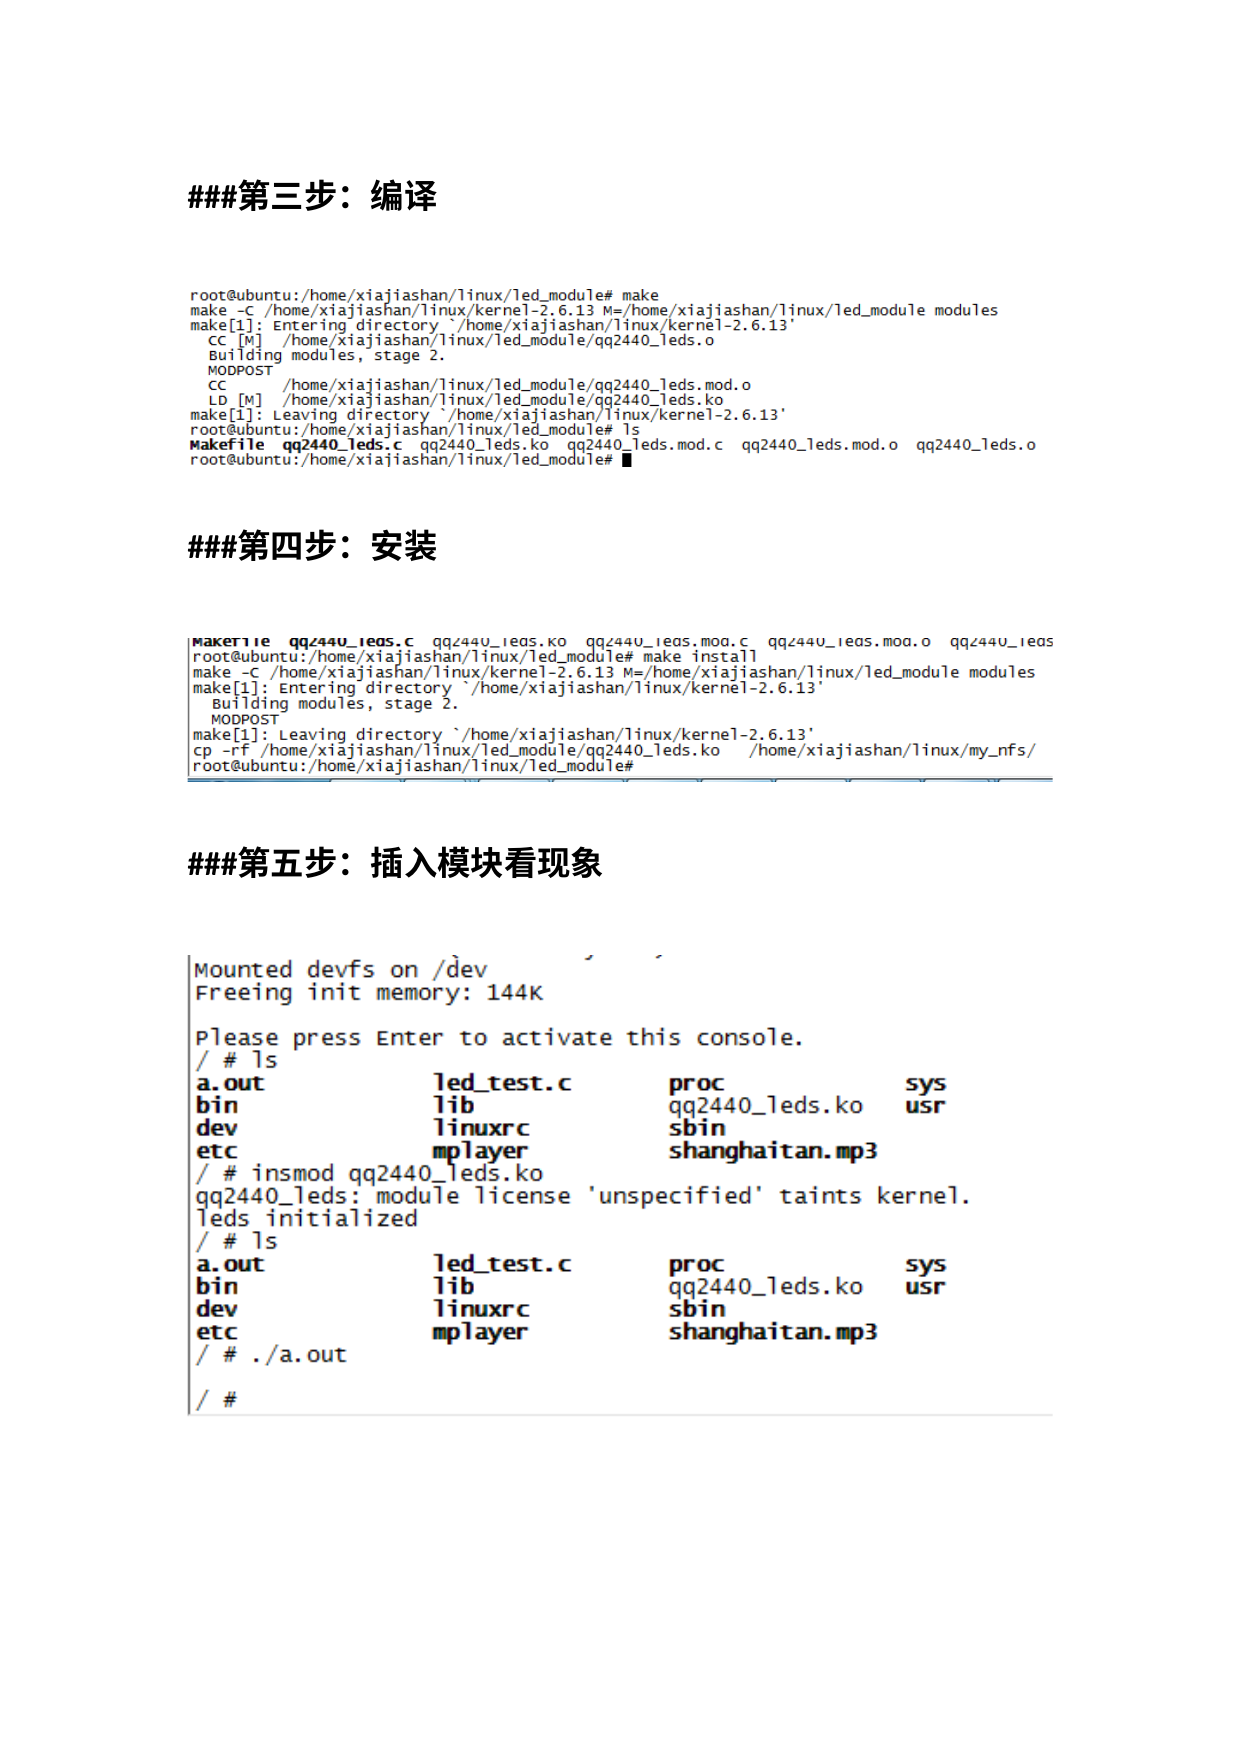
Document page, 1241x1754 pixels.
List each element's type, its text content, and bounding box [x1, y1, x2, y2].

subtitle ###第四步：安装 [187, 511, 1053, 576]
subtitle ###第三步：编译 [187, 162, 1053, 227]
picture [187, 955, 1053, 1418]
subtitle ###第五步：插入模块看现象 [187, 828, 1053, 893]
picture [187, 289, 1053, 467]
picture [187, 638, 1053, 782]
